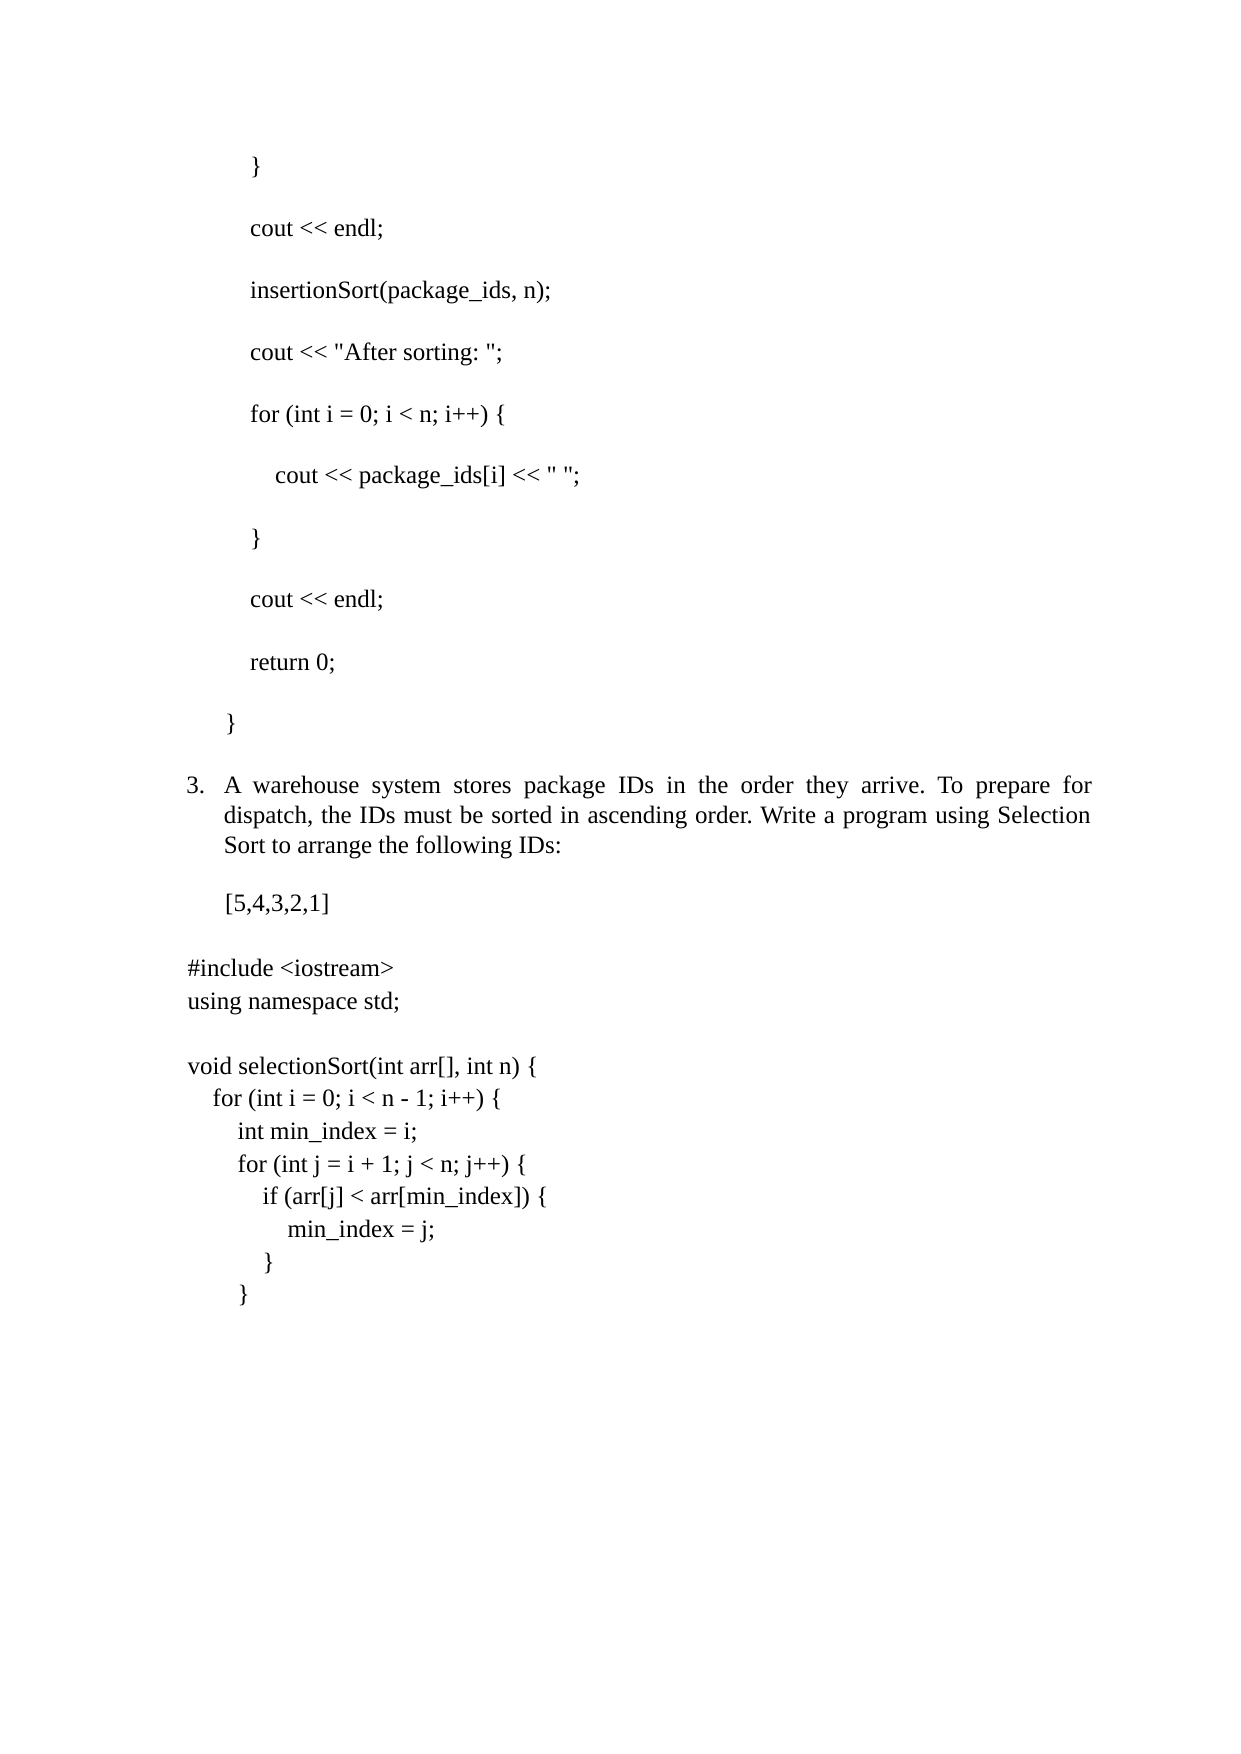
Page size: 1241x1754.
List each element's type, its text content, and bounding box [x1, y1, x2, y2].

text for (int i = 0; i < n; i++) { [225, 399, 1092, 427]
text void selectionSort(int arr[], int n) { [187, 1051, 1092, 1080]
text [5,4,3,2,1] [225, 888, 1092, 917]
text cout << endl; [225, 213, 1092, 241]
text } [225, 523, 1092, 551]
text } [225, 708, 1092, 737]
text if (arr[j] < arr[min_index]) { [187, 1181, 1092, 1210]
text cout << endl; [225, 584, 1092, 613]
text for (int i = 0; i < n - 1; i++) { [187, 1083, 1092, 1112]
text return 0; [225, 647, 1092, 675]
text for (int j = i + 1; j < n; j++) { [187, 1149, 1092, 1177]
text min_index = j; [187, 1214, 1092, 1243]
text } [187, 1247, 1092, 1275]
text } [225, 151, 1092, 179]
text cout << package_ids[i] << " "; [225, 461, 1092, 489]
text insertionSort(package_ids, n); [225, 275, 1092, 303]
text using namespace std; [187, 986, 1092, 1014]
text int min_index = i; [187, 1116, 1092, 1145]
list A warehouse system stores package IDs in the order they arrive. To prepare for dispatch, the IDs must be sorted in ascending order. Write a program using Selection Sort to arrange the following IDs: [186, 771, 1092, 859]
text cout << "After sorting: "; [225, 337, 1092, 365]
text } [187, 1279, 1092, 1308]
text #include <iostream> [187, 953, 1092, 982]
